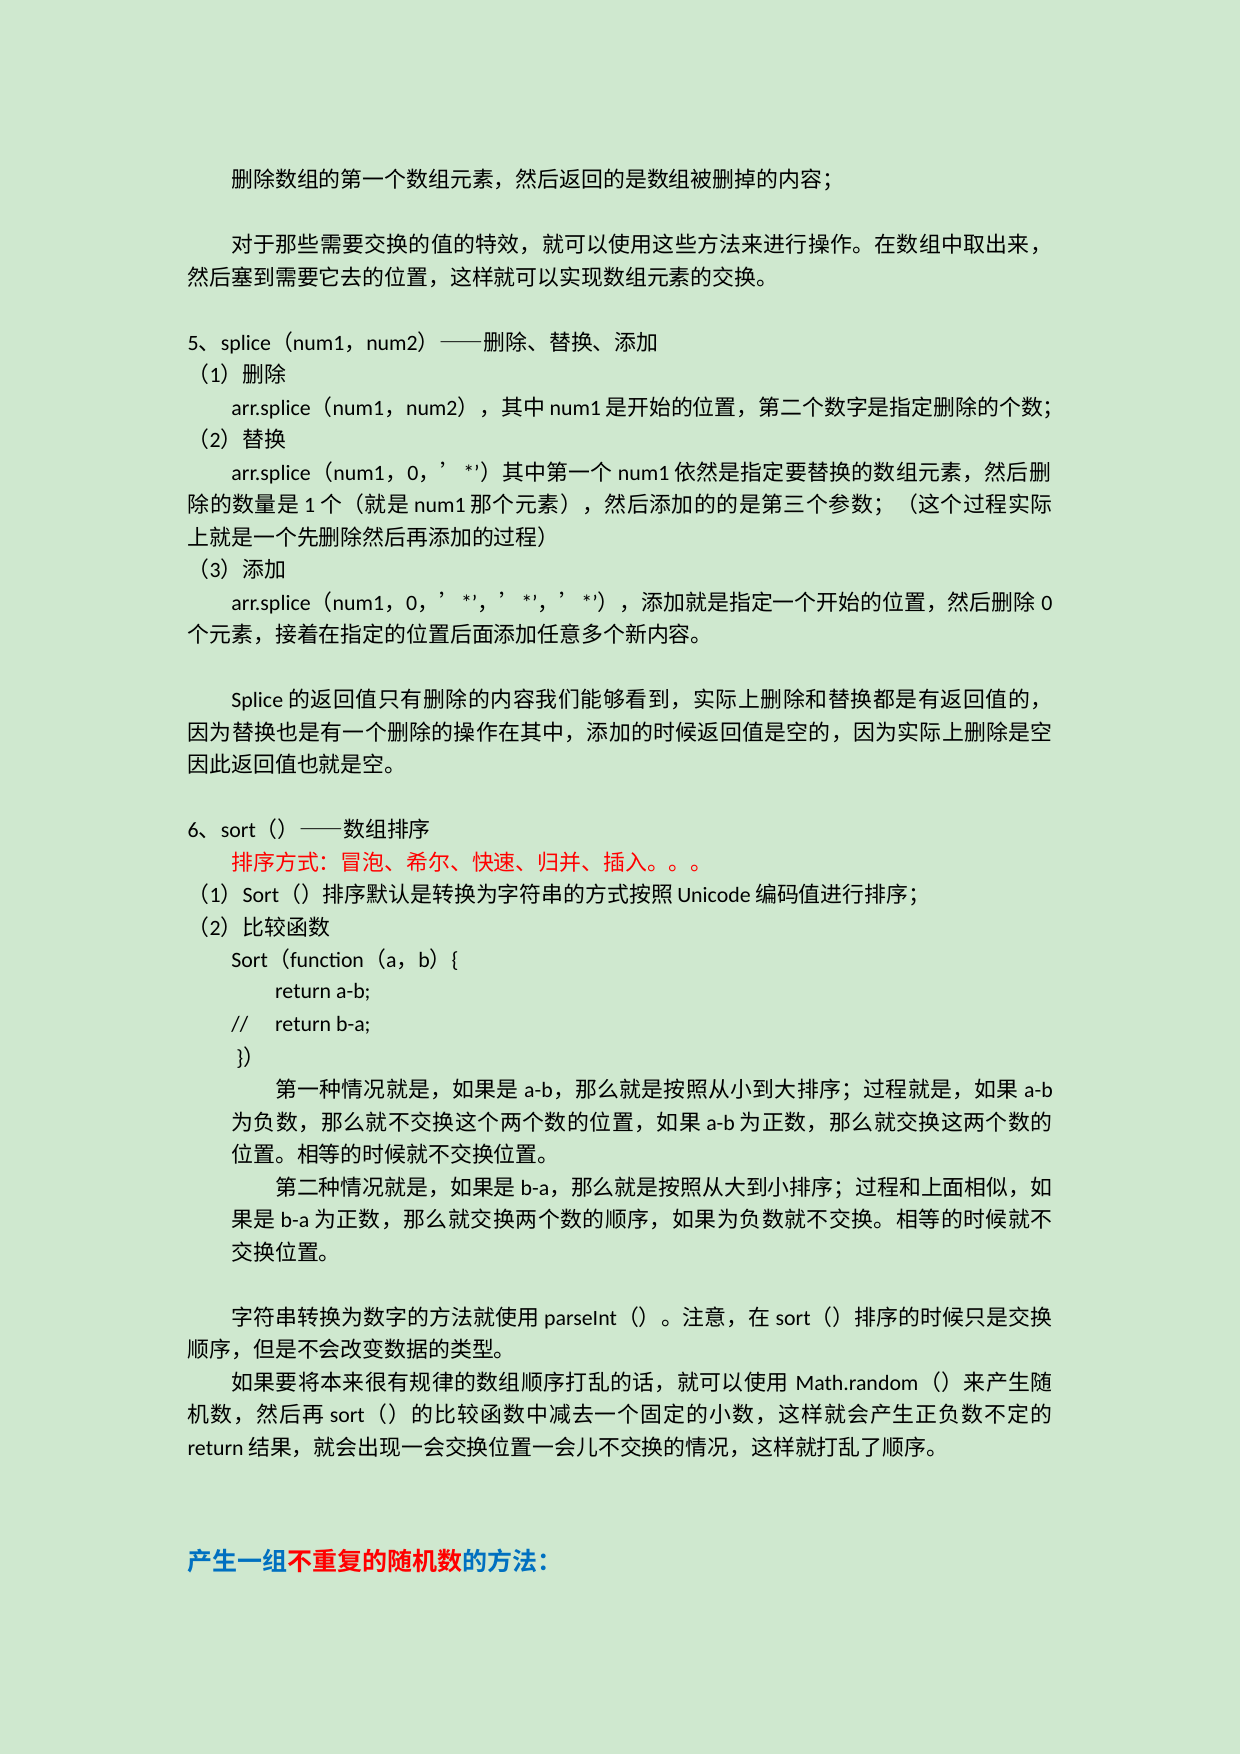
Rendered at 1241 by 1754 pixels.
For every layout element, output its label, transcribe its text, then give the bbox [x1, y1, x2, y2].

list splice（num1，num2）——删除、替换、添加 [187, 324, 1053, 357]
text 产生一组不重复的随机数的方法： [187, 1527, 1053, 1592]
list Sort（）排序默认是转换为字符串的方式按照Unicode编码值进行排序； [187, 877, 1053, 909]
text 字符串转换为数字的方法就使用parseInt（）。注意，在sort（）排序的时候只是交换顺序，但是不会改变数据的类型。 [187, 1299, 1053, 1364]
list 删除 [187, 357, 1053, 389]
text 第二种情况就是，如果是b-a，那么就是按照从大到小排序；过程和上面相似，如果是b-a为正数，那么就交换两个数的顺序，如果为负数就不交换。相等的时候就不交换位置。 [231, 1169, 1053, 1267]
list sort（）——数组排序 [187, 812, 1053, 844]
text arr.splice（num1，num2），其中num1是开始的位置，第二个数字是指定删除的个数； [187, 389, 1053, 422]
text 如果要将本来很有规律的数组顺序打乱的话，就可以使用Math.random（）来产生随机数，然后再sort（）的比较函数中减去一个固定的小数，这样就会产生正负数不定的return结果，就会出现一会交换位置一会儿不交换的情况，这样就打乱了顺序。 [187, 1364, 1053, 1462]
text 排序方式：冒泡、希尔、快速、归并、插入。。。 [187, 844, 1053, 877]
list 添加 [187, 552, 1053, 584]
text 第一种情况就是，如果是a-b，那么就是按照从小到大排序；过程就是，如果a-b为负数，那么就不交换这个两个数的位置，如果a-b为正数，那么就交换这两个数的位置。相等的时候就不交换位置。 [231, 1072, 1053, 1169]
text arr.splice（num1，0，’*’）其中第一个num1依然是指定要替换的数组元素，然后删除的数量是1个（就是num1那个元素），然后添加的的是第三个参数；（这个过程实际上就是一个先删除然后再添加的过程） [187, 454, 1053, 552]
text 删除数组的第一个数组元素，然后返回的是数组被删掉的内容； [187, 162, 1053, 194]
text 对于那些需要交换的值的特效，就可以使用这些方法来进行操作。在数组中取出来，然后塞到需要它去的位置，这样就可以实现数组元素的交换。 [187, 227, 1053, 292]
list 比较函数 [187, 909, 1053, 942]
text }） [187, 1039, 1053, 1072]
list 替换 [187, 422, 1053, 454]
text Sort（function（a，b）{ [187, 942, 1053, 974]
text // return b-a; [187, 1007, 1053, 1039]
text return a-b; [231, 974, 1053, 1007]
text Splice的返回值只有删除的内容我们能够看到，实际上删除和替换都是有返回值的，因为替换也是有一个删除的操作在其中，添加的时候返回值是空的，因为实际上删除是空，因此返回值也就是空。 [187, 682, 1053, 779]
text arr.splice（num1，0，’*’，’*’，’*’），添加就是指定一个开始的位置，然后删除0个元素，接着在指定的位置后面添加任意多个新内容。 [187, 584, 1053, 649]
